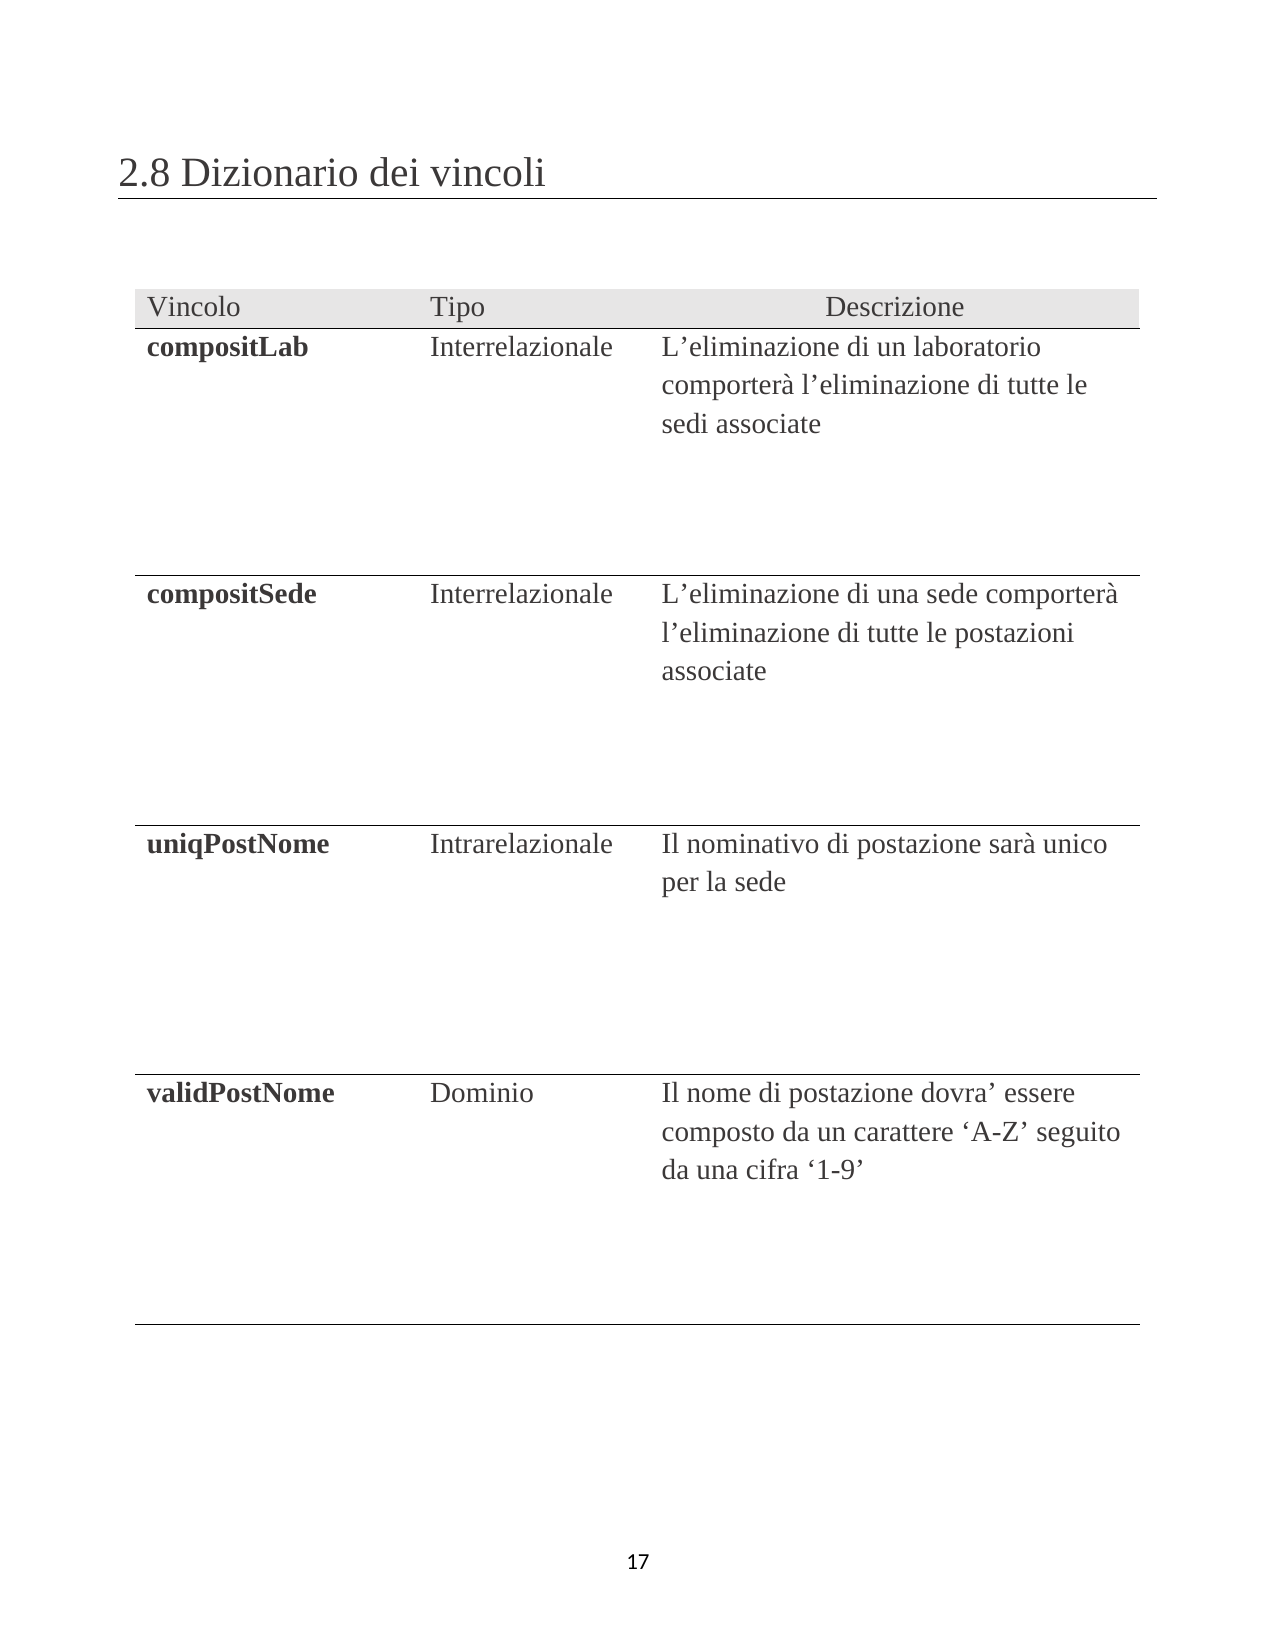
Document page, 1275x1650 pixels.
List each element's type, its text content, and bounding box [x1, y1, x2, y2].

table_cell compositLab [135, 329, 419, 575]
table_cell compositSede [135, 576, 419, 825]
table_cell Il nominativo di postazione sarà unico per la sede [650, 826, 1139, 1074]
table_cell L’eliminazione di un laboratorio comporterà l’eliminazione di tutte le sedi associate [650, 329, 1139, 575]
table_header Tipo [419, 289, 650, 328]
table_cell L’eliminazione di una sede comporterà l’eliminazione di tutte le postazioni associate [650, 576, 1139, 825]
table_cell validPostNome [135, 1075, 419, 1324]
text 2.8 Dizionario dei vincoli [118, 148, 1157, 198]
table_cell Interrelazionale [419, 329, 650, 575]
table_cell Dominio [419, 1075, 650, 1324]
table_cell Interrelazionale [419, 576, 650, 825]
table_header Descrizione [650, 289, 1139, 328]
table_cell Intrarelazionale [419, 826, 650, 1074]
table_header Vincolo [135, 289, 419, 328]
table_cell Il nome di postazione dovra’ essere composto da un carattere ‘A-Z’ seguito da una cifra ‘1-9’ [650, 1075, 1139, 1324]
table_cell uniqPostNome [135, 826, 419, 1074]
